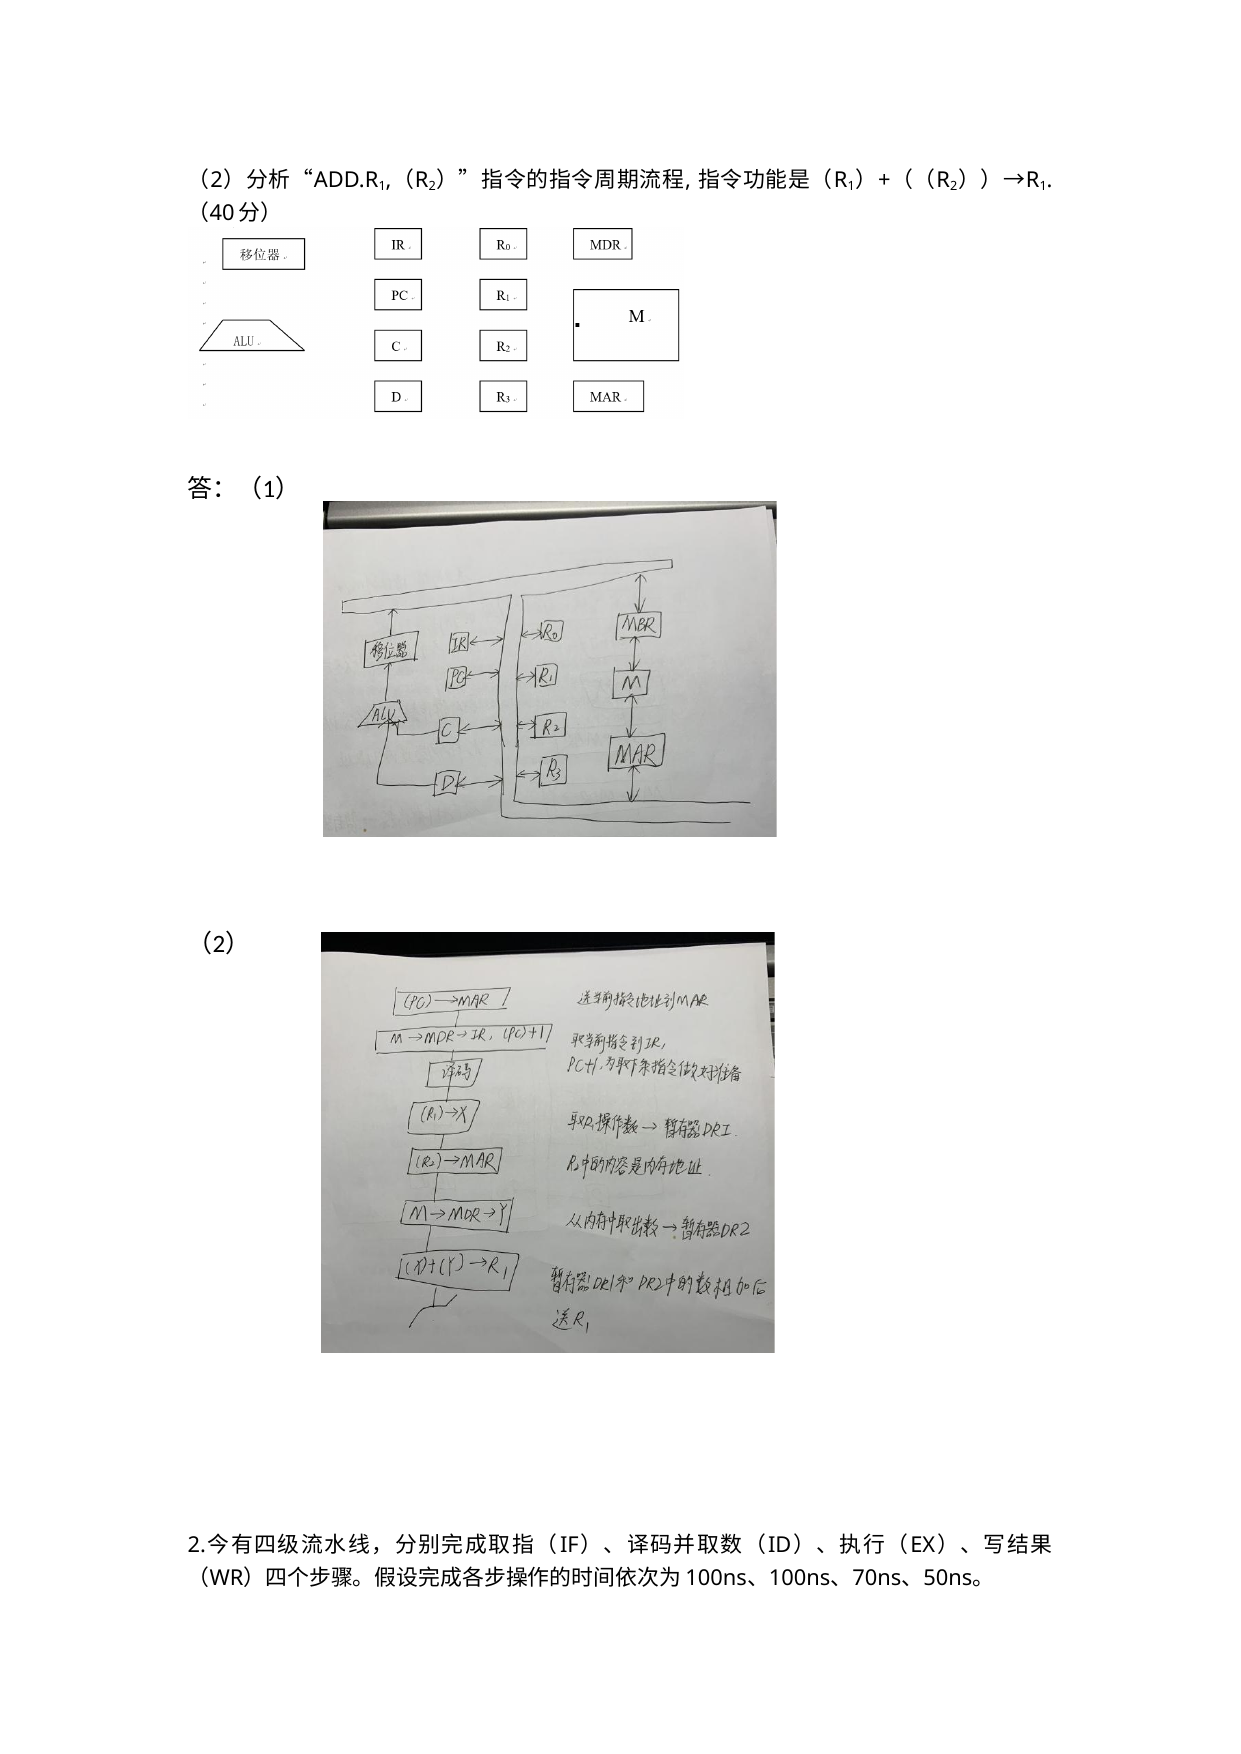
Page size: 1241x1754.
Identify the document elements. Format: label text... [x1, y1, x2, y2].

text （2）分析“ADD.R1,（R2）”指令的指令周期流程, 指令功能是（R1）+（（R2））→R1.（40分） [187, 162, 1053, 227]
picture [323, 501, 777, 837]
text 2.今有四级流水线，分别完成取指（IF）、译码并取数（ID）、执行（EX）、写结果（WR）四个步骤。假设完成各步操作的时间依次为100ns、100ns、70ns、50ns。 [187, 1527, 1053, 1592]
picture [187, 227, 685, 419]
text （2） [187, 909, 1053, 974]
text 答：（1） [187, 454, 1053, 519]
picture [321, 932, 775, 1353]
